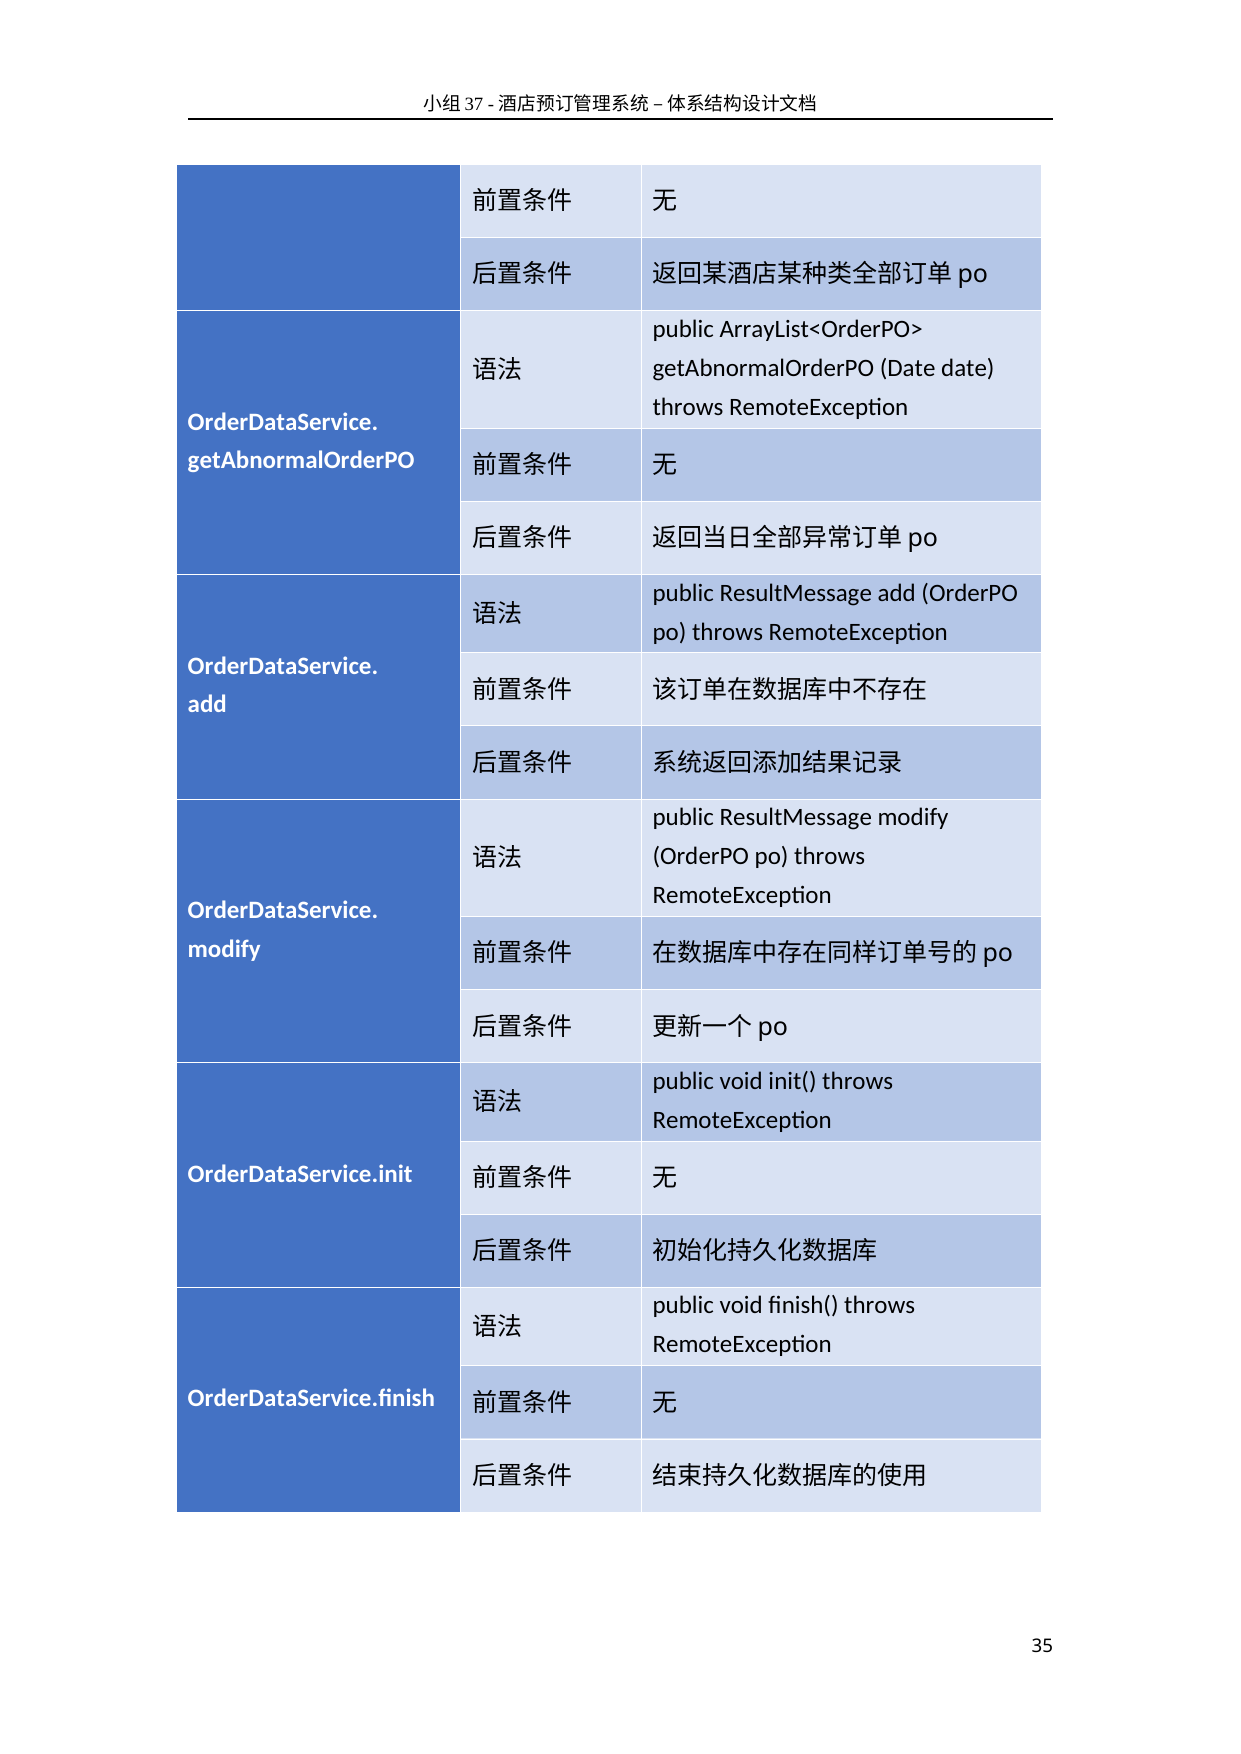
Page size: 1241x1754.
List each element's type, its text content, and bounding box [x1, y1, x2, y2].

table_cell OrderDataService. add [177, 575, 460, 799]
table_cell 前置条件 [461, 1142, 641, 1214]
table_cell OrderDataService. getAbnormalOrderPO [177, 311, 460, 574]
table_cell 语法 [461, 1288, 641, 1365]
table_cell OrderDataService.finish [177, 1288, 460, 1512]
table_cell 语法 [461, 575, 641, 652]
table_cell 前置条件 [461, 429, 641, 501]
table_cell 返回当日全部异常订单po [642, 502, 1041, 574]
table_cell 结束持久化数据库的使用 [642, 1440, 1041, 1512]
table_cell 前置条件 [461, 653, 641, 725]
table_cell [177, 165, 460, 310]
table_cell 后置条件 [461, 1215, 641, 1287]
table_cell 语法 [461, 800, 641, 916]
table_cell public ResultMessage modify (OrderPO po) throws RemoteException [642, 800, 1041, 916]
table_cell 初始化持久化数据库 [642, 1215, 1041, 1287]
table_cell public void init() throws RemoteException [642, 1063, 1041, 1141]
table_cell 更新一个po [642, 990, 1041, 1062]
table_cell public ResultMessage add (OrderPO po) throws RemoteException [642, 575, 1041, 652]
table_cell 后置条件 [461, 726, 641, 799]
table_cell 该订单在数据库中不存在 [642, 653, 1041, 725]
table_cell 前置条件 [461, 165, 641, 237]
table_cell 无 [642, 429, 1041, 501]
table_cell 返回某酒店某种类全部订单po [642, 238, 1041, 310]
table_cell 无 [642, 1366, 1041, 1438]
table_cell public ArrayList<OrderPO> getAbnormalOrderPO (Date date) throws RemoteException [642, 311, 1041, 427]
table_cell 后置条件 [461, 238, 641, 310]
table_cell 后置条件 [461, 990, 641, 1062]
table_cell 在数据库中存在同样订单号的po [642, 917, 1041, 989]
table_cell public void finish() throws RemoteException [642, 1288, 1041, 1365]
table_cell 前置条件 [461, 1366, 641, 1438]
table_cell 前置条件 [461, 917, 641, 989]
table_cell 无 [642, 165, 1041, 237]
table_cell 无 [642, 1142, 1041, 1214]
table_cell 语法 [461, 311, 641, 427]
table_cell 语法 [461, 1063, 641, 1141]
table_cell 系统返回添加结果记录 [642, 726, 1041, 799]
table_cell OrderDataService.init [177, 1063, 460, 1287]
table_cell 后置条件 [461, 502, 641, 574]
table_cell 后置条件 [461, 1440, 641, 1512]
table_cell OrderDataService. modify [177, 800, 460, 1062]
